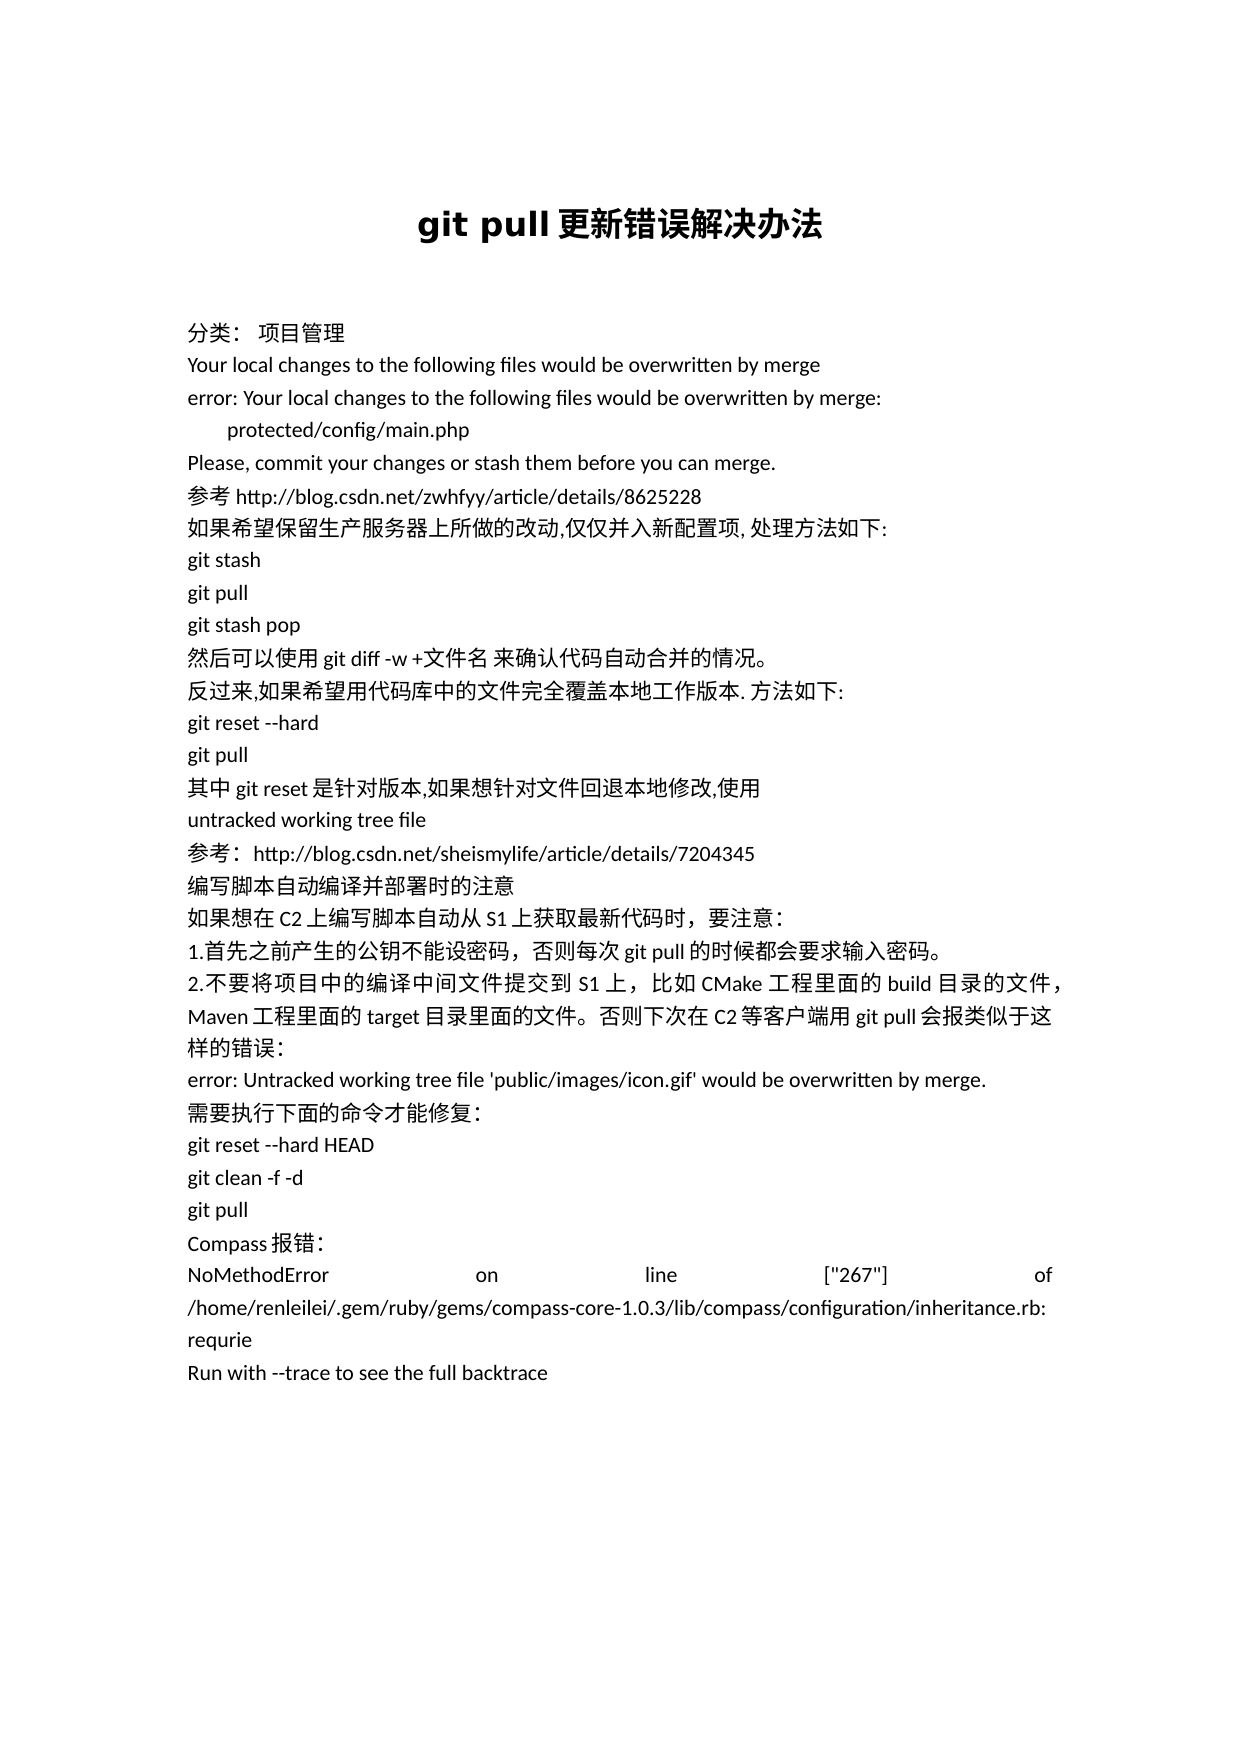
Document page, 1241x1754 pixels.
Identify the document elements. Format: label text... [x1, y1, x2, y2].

text untracked working tree file [187, 803, 1053, 836]
text 然后可以使用git diff -w +文件名 来确认代码自动合并的情况。 [187, 641, 1053, 673]
text 如果想在C2上编写脚本自动从S1上获取最新代码时，要注意： [187, 901, 1053, 933]
text NoMethodError on line ["267"] of /home/renleilei/.gem/ruby/gems/compass-core-1.0.3/lib/compass/configuration/inheritance.rb: requrie [187, 1258, 1053, 1356]
text error: Untracked working tree file 'public/images/icon.gif' would be overwritten by merge. [187, 1063, 1053, 1096]
text protected/config/main.php [187, 413, 1053, 446]
text Your local changes to the following files would be overwritten by merge [187, 348, 1053, 381]
text git clean -f -d [187, 1161, 1053, 1193]
text 参考http://blog.csdn.net/zwhfyy/article/details/8625228 [187, 478, 1053, 511]
text error: Your local changes to the following files would be overwritten by merge: [187, 381, 1053, 413]
text 如果希望保留生产服务器上所做的改动,仅仅并入新配置项, 处理方法如下: [187, 511, 1053, 543]
text git stash [187, 543, 1053, 576]
text 反过来,如果希望用代码库中的文件完全覆盖本地工作版本. 方法如下: [187, 673, 1053, 706]
text git reset --hard HEAD [187, 1128, 1053, 1161]
text 需要执行下面的命令才能修复： [187, 1096, 1053, 1128]
text git pull [187, 1193, 1053, 1226]
text 分类： 项目管理 [187, 316, 1053, 348]
text git pull [187, 576, 1053, 608]
text git pull [187, 738, 1053, 771]
text Please, commit your changes or stash them before you can merge. [187, 446, 1053, 478]
text Run with --trace to see the full backtrace [187, 1356, 1053, 1388]
text git stash pop [187, 608, 1053, 641]
text Compass报错： [187, 1226, 1053, 1258]
text 2.不要将项目中的编译中间文件提交到S1上，比如CMake工程里面的build目录的文件，Maven工程里面的target目录里面的文件。否则下次在C2等客户端用git pull会报类似于这样的错误： [187, 966, 1053, 1063]
text 参考：http://blog.csdn.net/sheismylife/article/details/7204345 [187, 836, 1053, 868]
text git reset --hard [187, 706, 1053, 738]
text 编写脚本自动编译并部署时的注意 [187, 868, 1053, 901]
subtitle git pull更新错误解决办法 [187, 189, 1053, 254]
text 其中git reset是针对版本,如果想针对文件回退本地修改,使用 [187, 771, 1053, 803]
text 1.首先之前产生的公钥不能设密码，否则每次git pull的时候都会要求输入密码。 [187, 933, 1053, 966]
